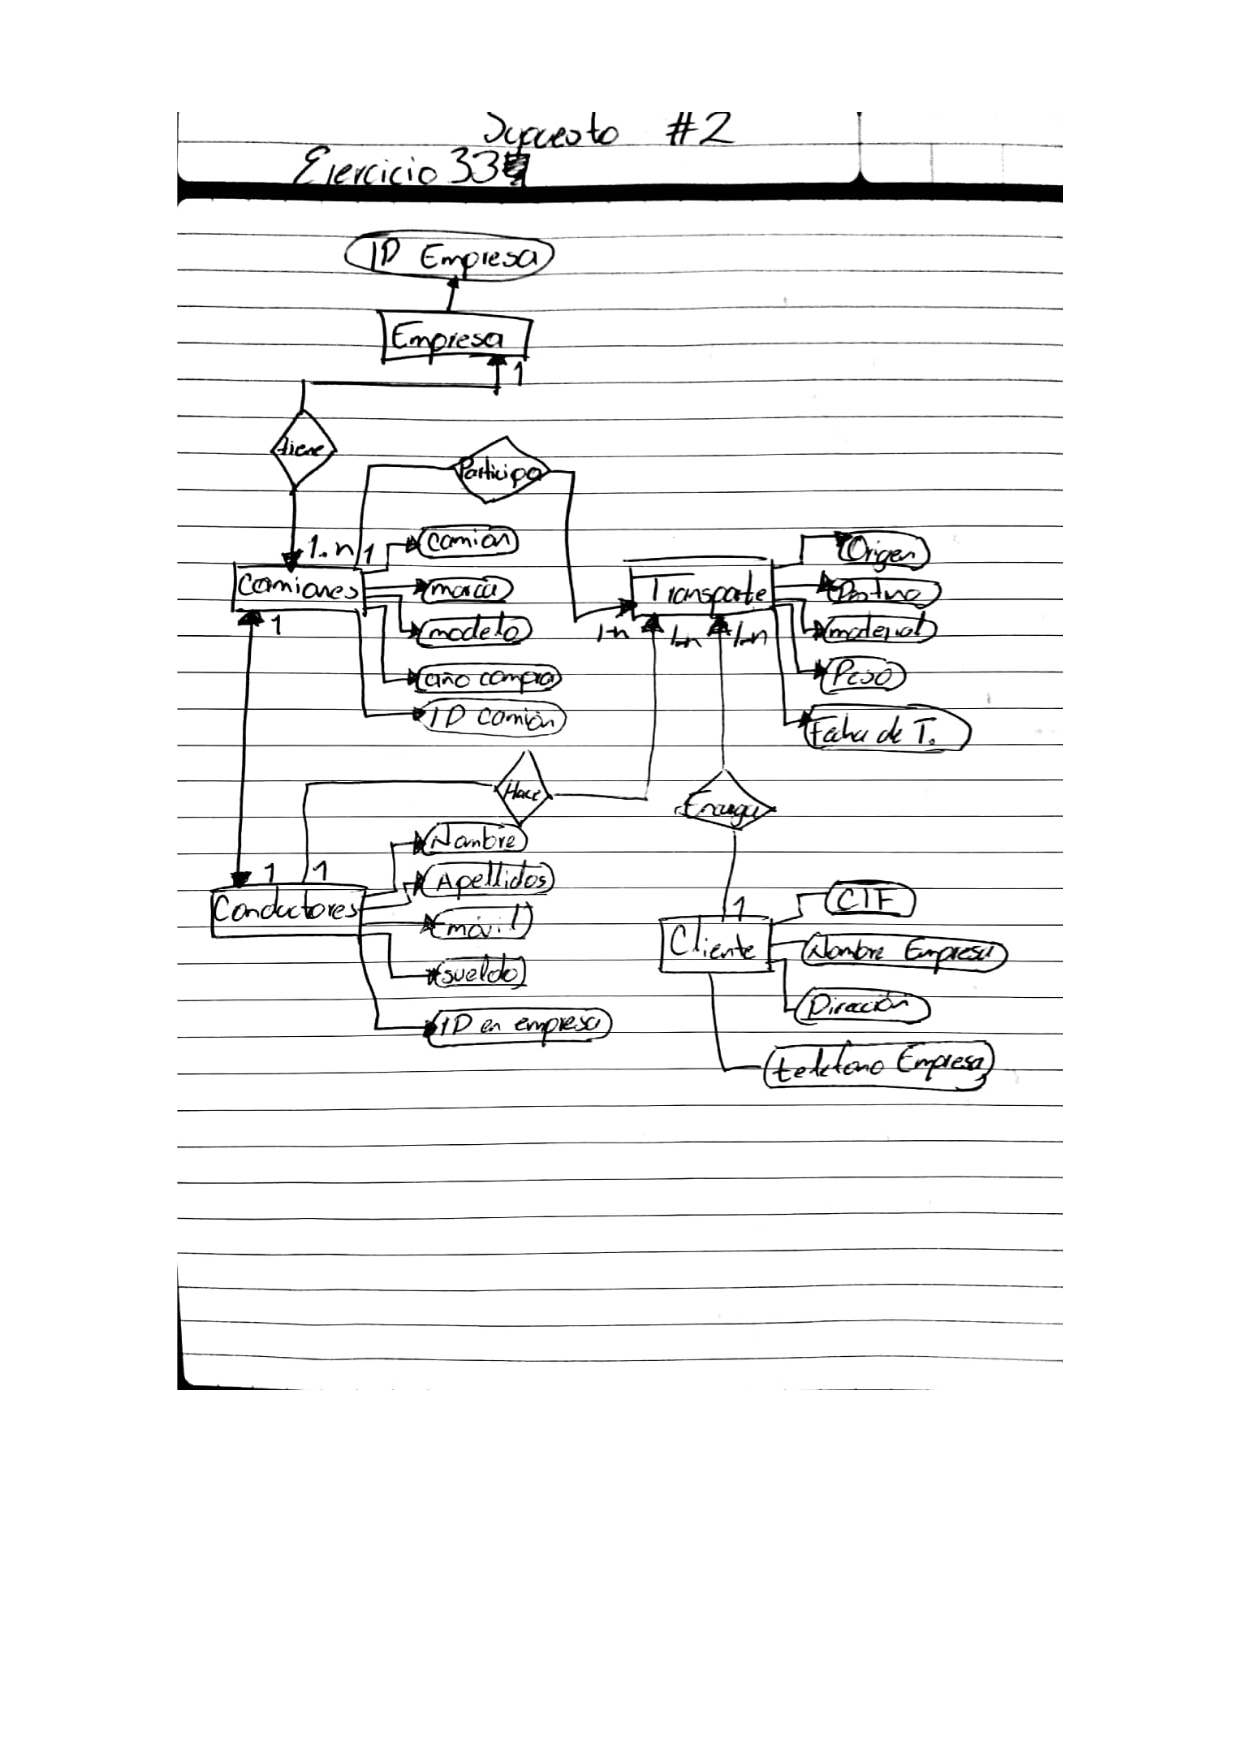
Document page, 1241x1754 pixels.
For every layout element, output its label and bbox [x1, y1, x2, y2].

picture [177, 112, 1063, 1390]
